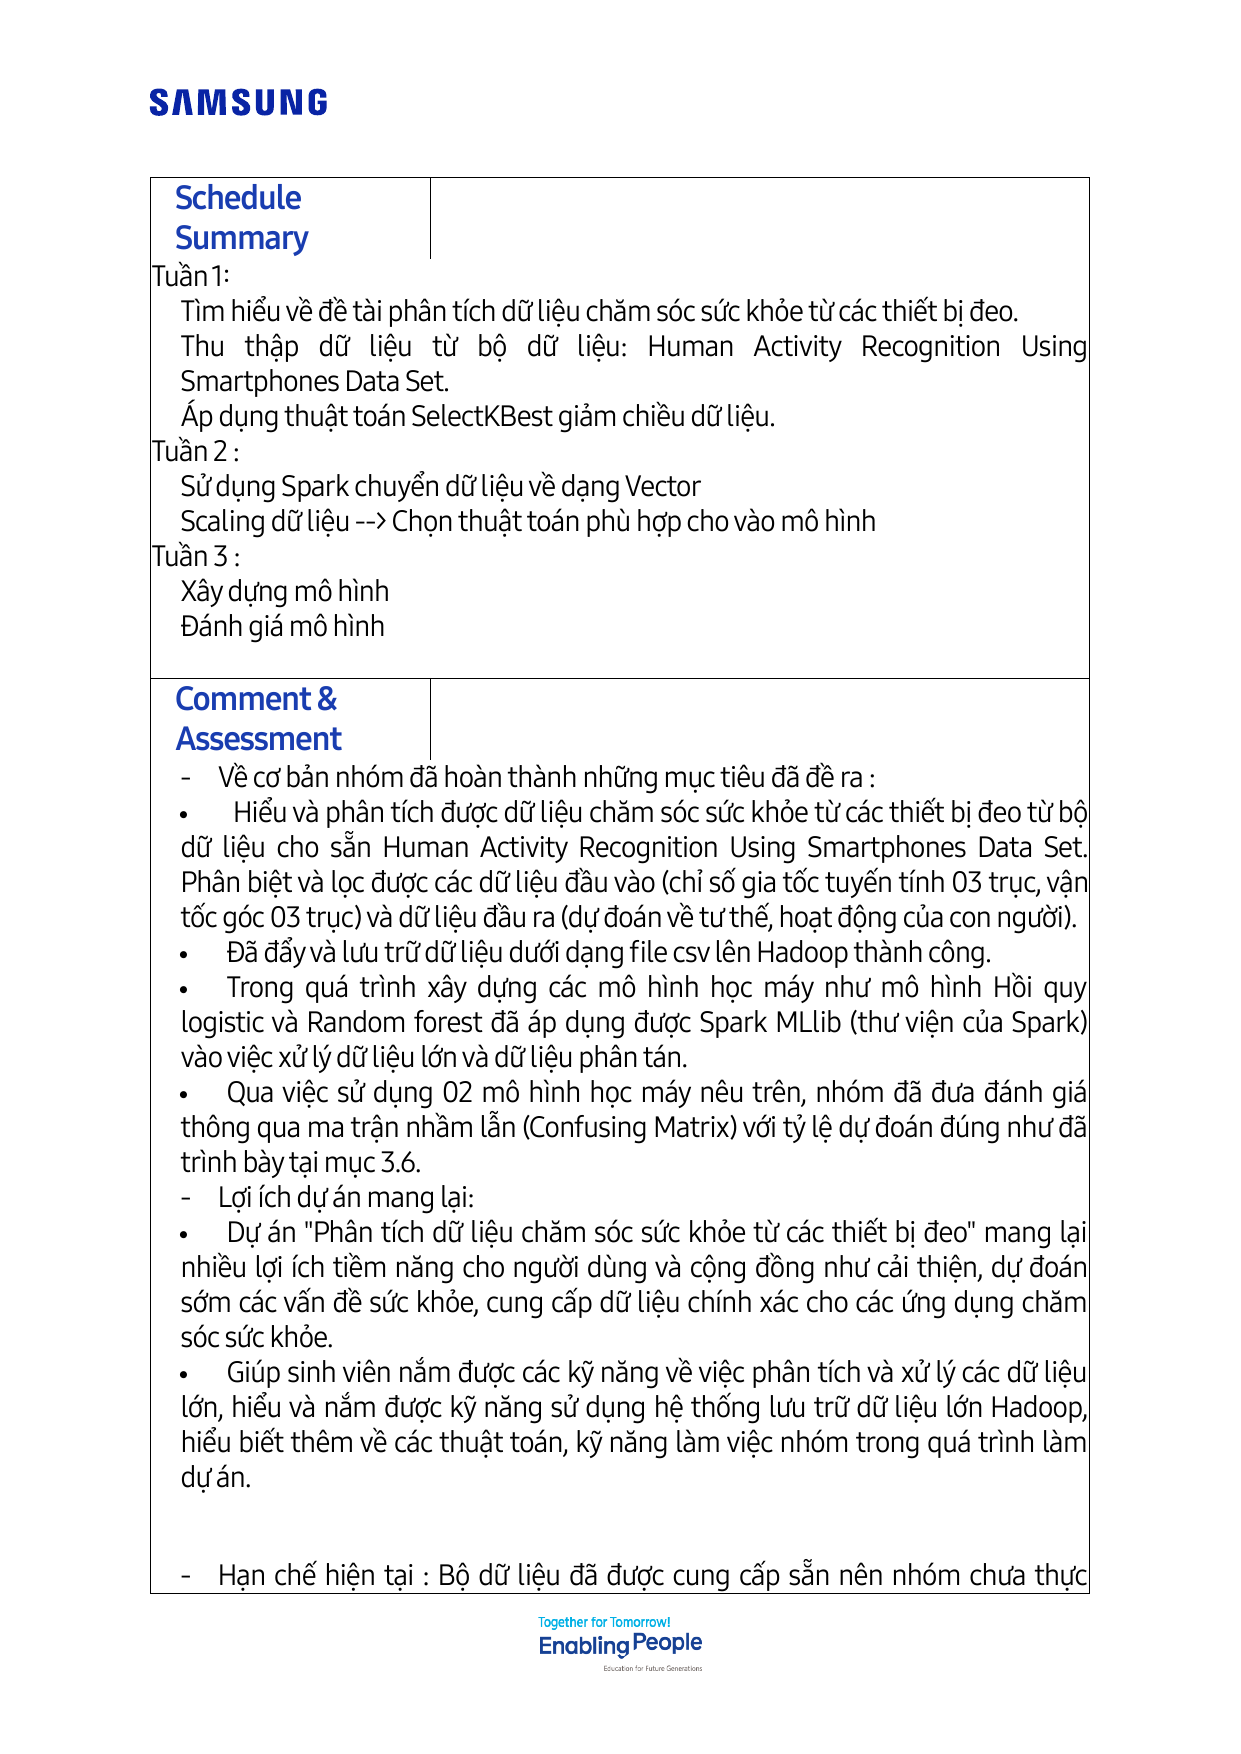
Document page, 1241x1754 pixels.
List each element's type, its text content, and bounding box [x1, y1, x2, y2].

table_cell Tuần 1: Tìm hiểu về đề tài phân tích dữ liệu chăm sóc sức khỏe từ các thiết bị đeo. Thu thập dữ liệu từ bộ dữ liệu: Human Activity Recognition Using Smartphones Data Set. Áp dụng thuật toán SelectKBest giảm chiều dữ liệu. Tuần 2 : Sử dụng Spark chuyển dữ liệu về dạng Vector Scaling dữ liệu --> Chọn thuật toán phù hợp cho vào mô hình Tuần 3 : Xây dựng mô hình Đánh giá mô hình [151, 259, 1089, 678]
picture [538, 1617, 702, 1671]
picture [617, 1617, 667, 1621]
table_cell [431, 679, 1089, 759]
table_header Schedule Summary [151, 178, 430, 258]
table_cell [151, 760, 1089, 1593]
table_cell Comment & Assessment [151, 679, 430, 759]
table_header [431, 178, 1089, 258]
